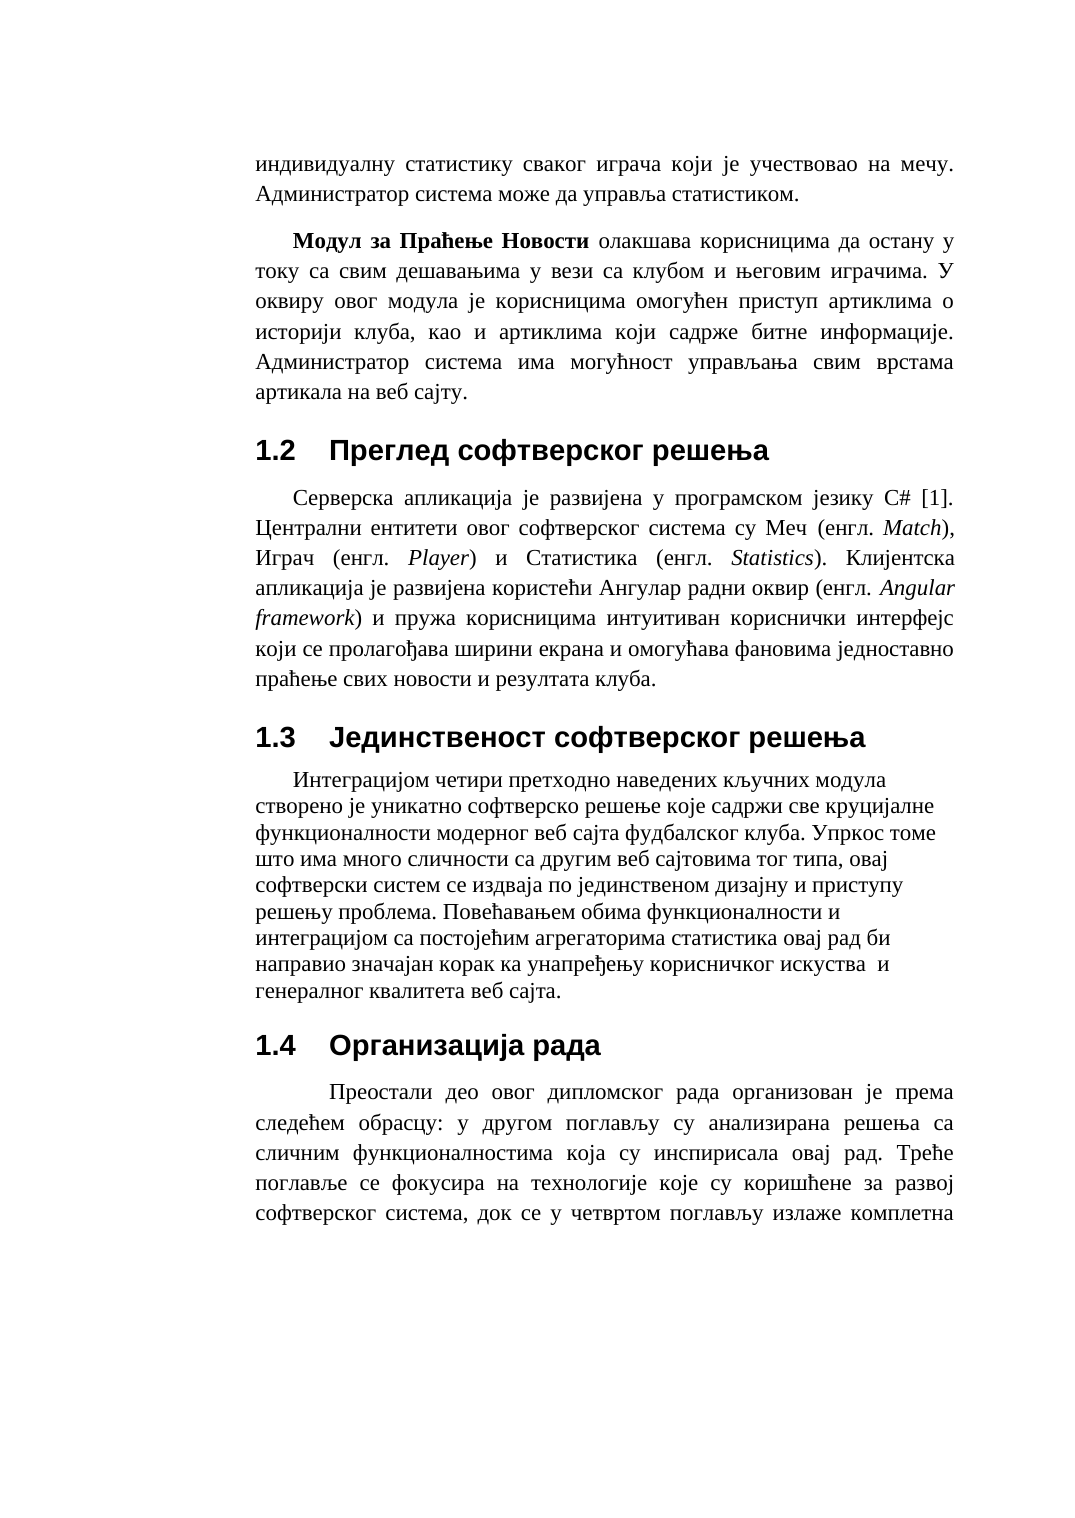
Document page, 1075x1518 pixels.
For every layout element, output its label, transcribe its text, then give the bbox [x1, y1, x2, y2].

subtitle Јединственост софтверског решења [255, 720, 955, 753]
text Модул за Праћење Новости олакшава корисницима да остану у току са свим дешавањима у вези са клубом и његовим играчима. У оквиру овог модула је корисницима омогућен приступ артиклима о историји клуба, као и артиклима који садрже битне информације. Администратор система има могућност управљања свим врстама артикала на веб сајту. [255, 227, 955, 404]
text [255, 150, 955, 207]
text Интеграцијом четири претходно наведених кључних модула створено је уникатно софтверско решење које садржи све круцијалне функционалности модерног веб сајта фудбалског клуба. Упркос томе што има много сличности са другим веб сајтовима тог типа, овај софтверски систем се издваја по јединственом дизајну и приступу решењу проблема. Повећавањем обима функционалности и интеграцијом са постојећим агрегаторима статистика овај рад би направио значајан корак ка унапређењу корисничког искуства и генералног квалитета веб сајта. [255, 766, 955, 1003]
text Серверска апликација је развијена у програмском језику C# [1]. Централни ентитети овог софтверског система су Меч (енгл. Match), Играч (енгл. Player) и Статистика (енгл. Statistics). Клијентска апликација је развијена користећи Ангулар радни оквир (енгл. Angular framework) и пружа корисницима интуитиван кориснички интерфејс који се пролагођава ширини екрана и омогућава фановима једноставно праћење свих новости и резултата клуба. [255, 483, 955, 691]
subtitle Организација рада [255, 1028, 955, 1062]
subtitle Преглед софтверског решења [255, 433, 955, 467]
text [255, 1078, 955, 1226]
